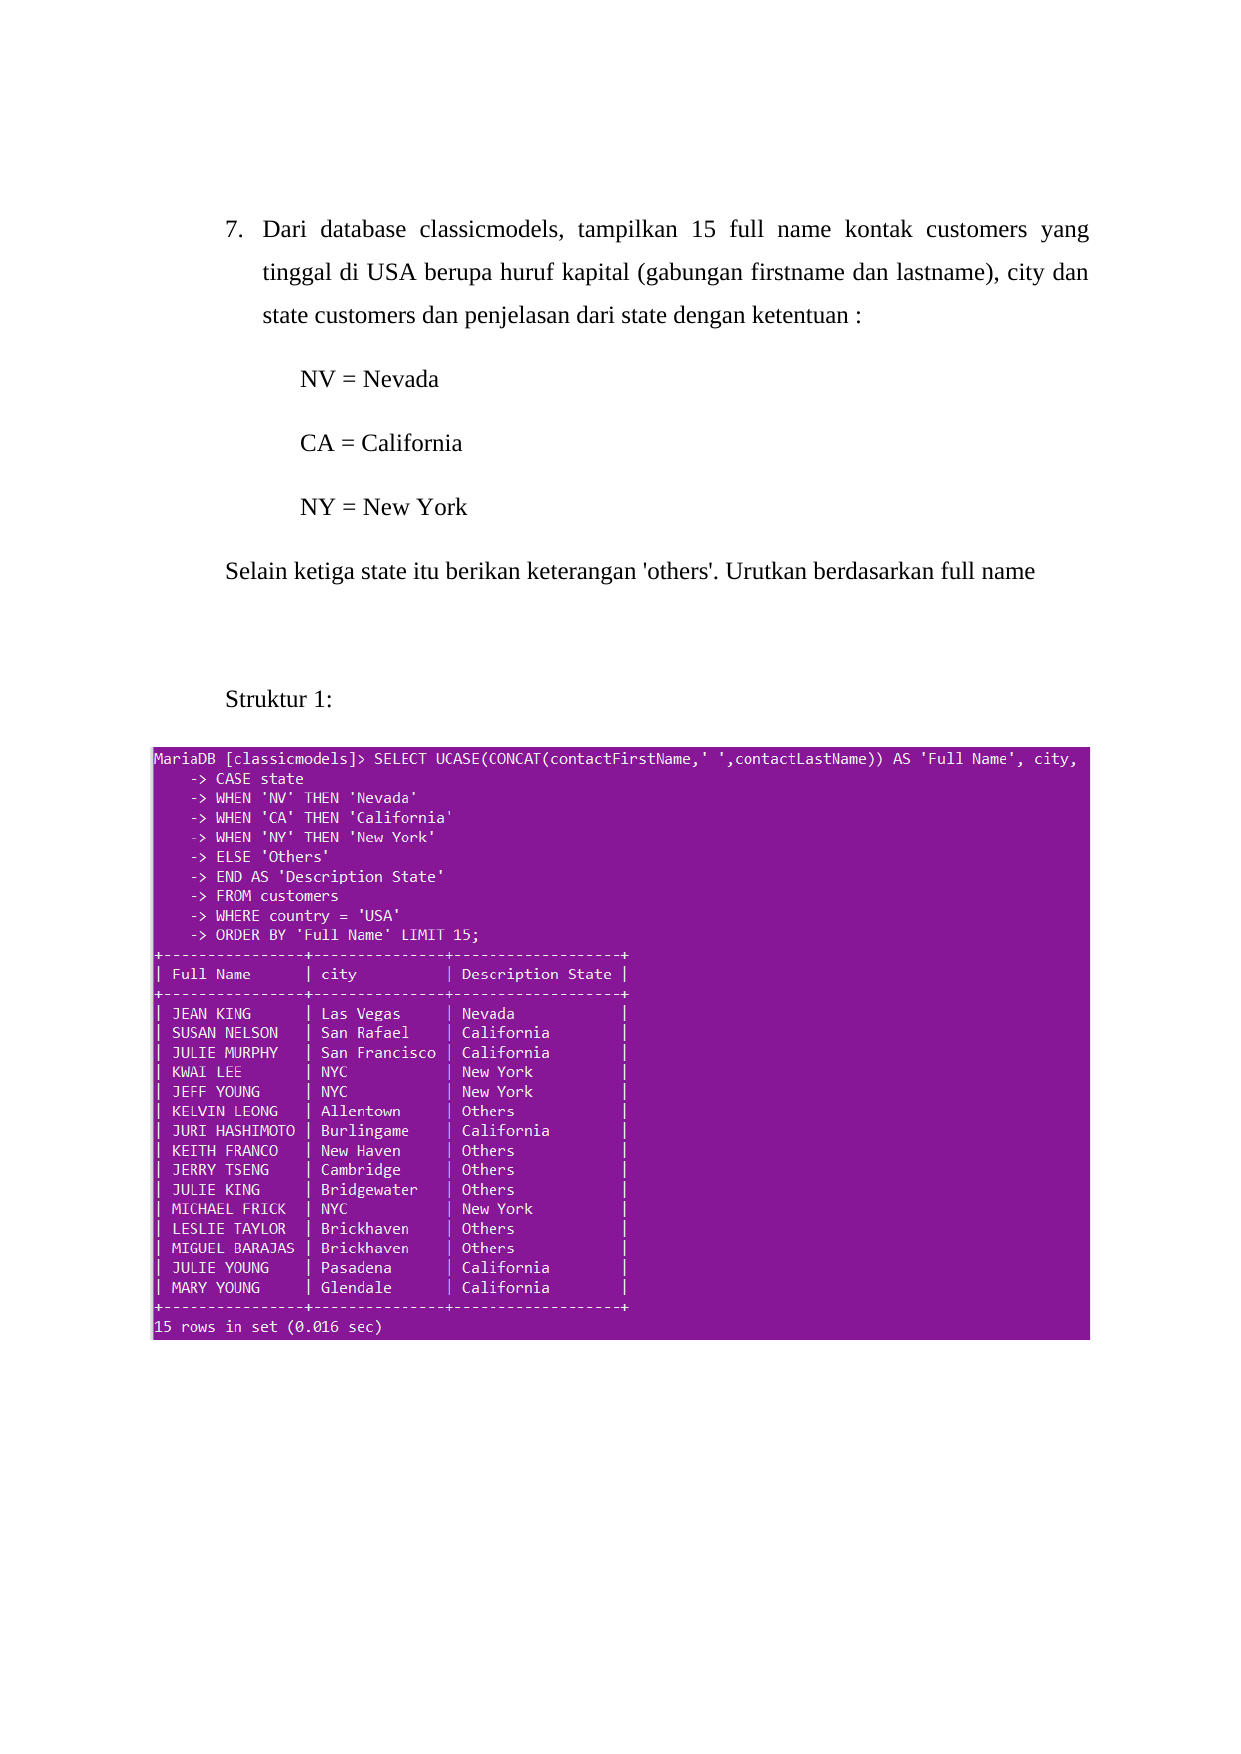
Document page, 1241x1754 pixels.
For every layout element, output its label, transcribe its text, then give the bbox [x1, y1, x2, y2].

list Dari database classicmodels, tampilkan 15 full name kontak customers yang tinggal di USA berupa huruf kapital (gabungan firstname dan lastname), city dan state customers dan penjelasan dari state dengan ketentuan : [225, 214, 1090, 329]
text NY = New York [150, 492, 1090, 521]
text Struktur 1: [150, 684, 1090, 713]
text NV = Nevada [150, 364, 1090, 393]
text CA = California [150, 428, 1090, 457]
text Selain ketiga state itu berikan keterangan 'others'. Urutkan berdasarkan full name [225, 556, 1090, 585]
picture [150, 747, 1091, 1340]
